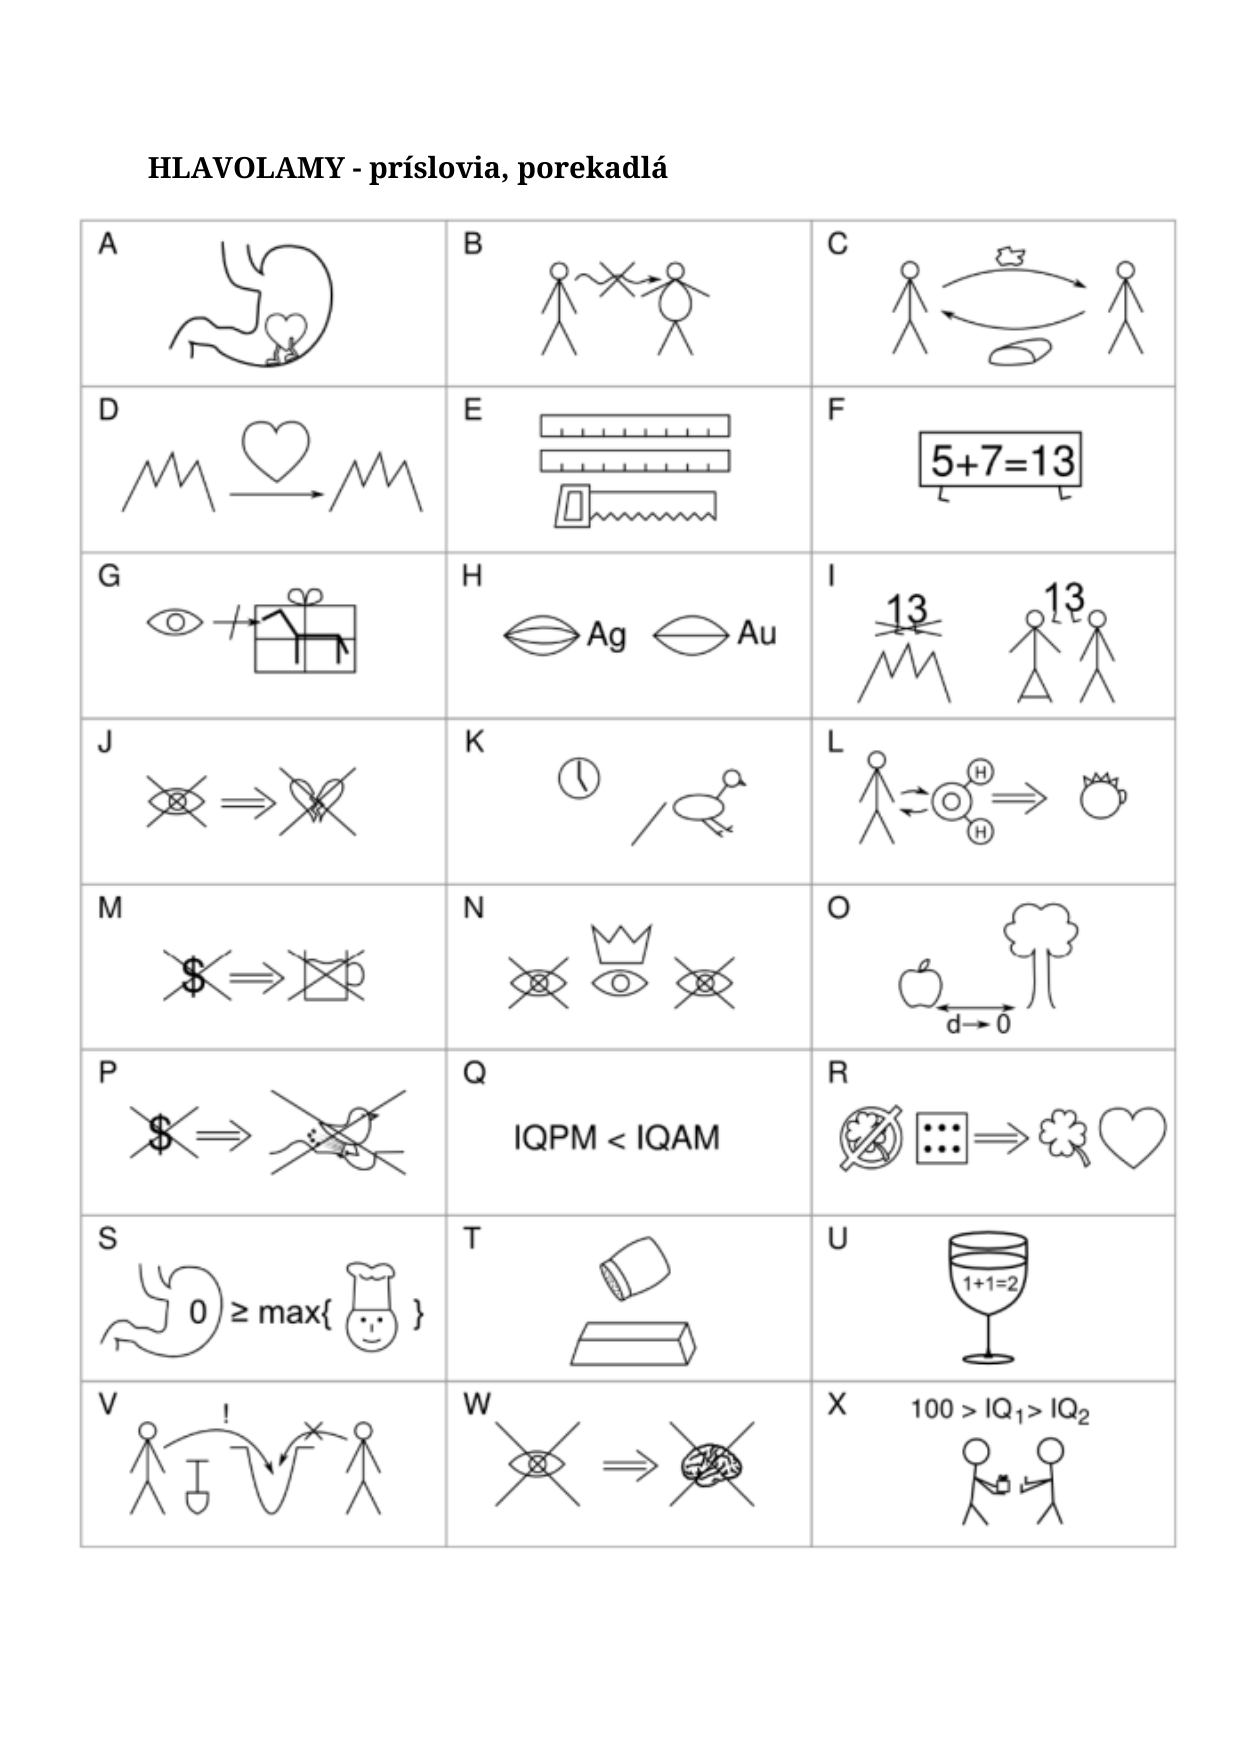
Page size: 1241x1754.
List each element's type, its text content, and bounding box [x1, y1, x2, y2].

picture [57, 193, 1196, 1573]
text HLAVOLAMY - príslovia, porekadlá [148, 148, 1093, 187]
